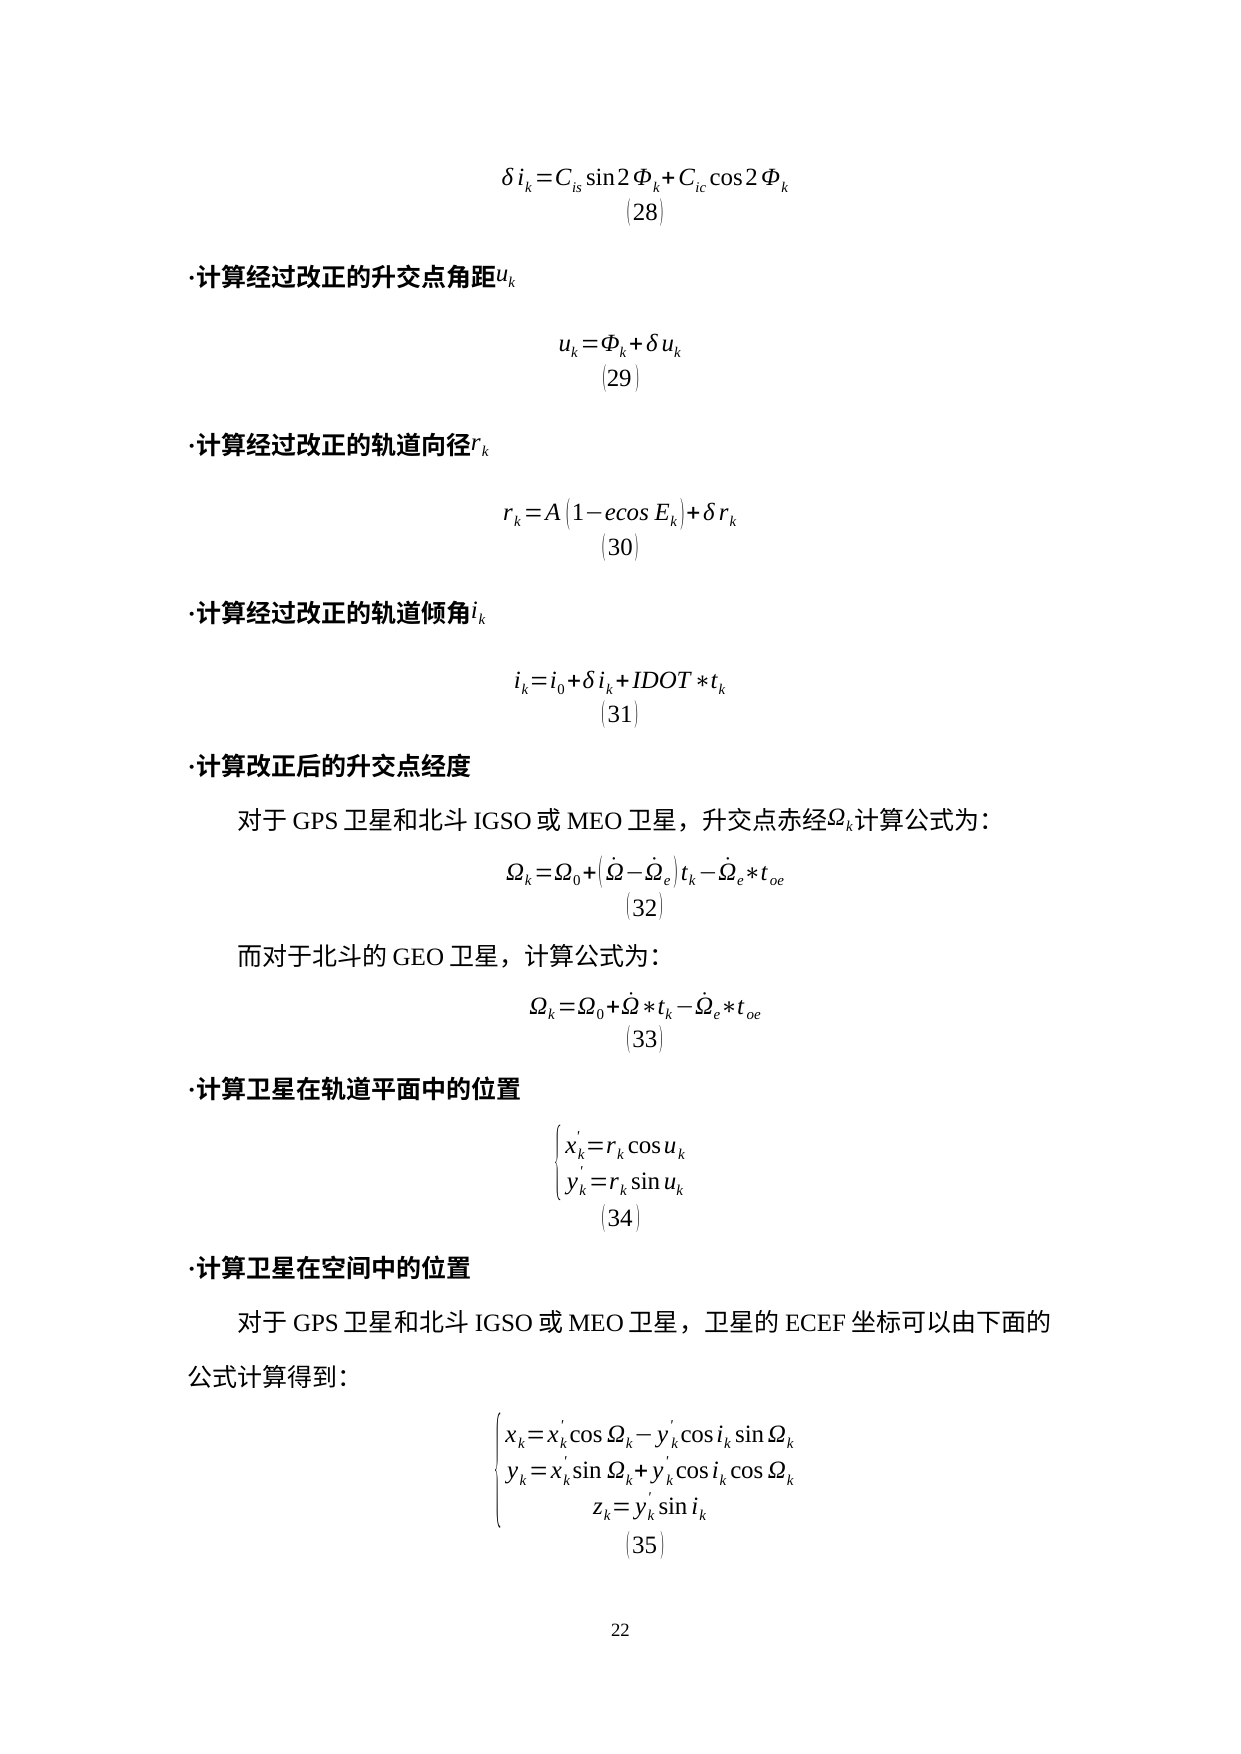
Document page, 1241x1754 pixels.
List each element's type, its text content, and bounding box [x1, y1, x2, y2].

text ·计算卫星在空间中的位置 [187, 1248, 1053, 1284]
text 而对于北斗的GEO卫星，计算公式为： [187, 937, 1053, 973]
text 对于GPS卫星和北斗IGSO或MEO卫星，卫星的ECEF坐标可以由下面的公式计算得到： [187, 1303, 1053, 1393]
text ·计算经过改正的轨道向径 [187, 410, 1053, 478]
text ·计算经过改正的轨道倾角 [187, 578, 1053, 646]
text 对于GPS卫星和北斗IGSO或MEO卫星，升交点赤经计算公式为： [187, 801, 1053, 837]
text ·计算经过改正的升交点角距 [187, 241, 1053, 309]
text ·计算改正后的升交点经度 [187, 746, 1053, 783]
text ·计算卫星在轨道平面中的位置 [187, 1069, 1053, 1106]
